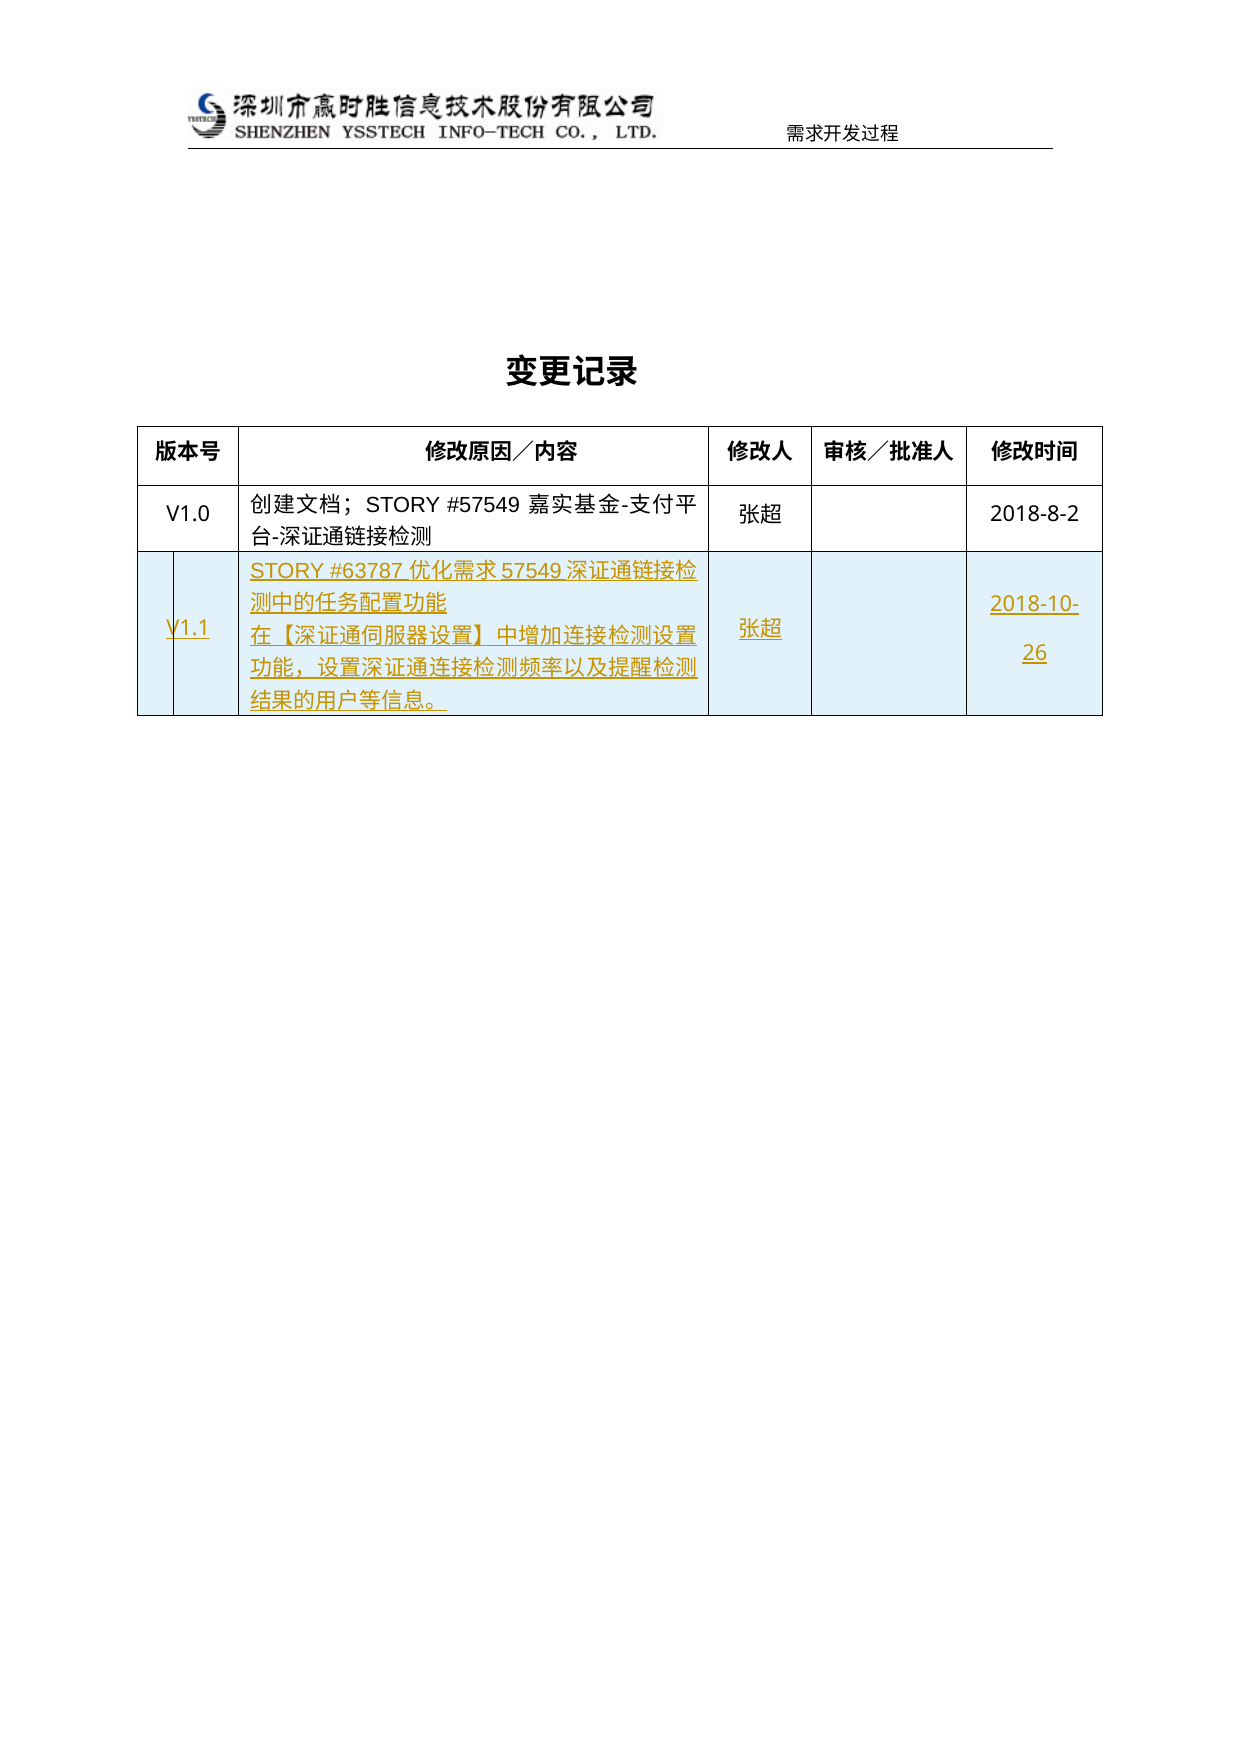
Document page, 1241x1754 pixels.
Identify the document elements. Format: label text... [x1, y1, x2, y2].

table_cell 张超 [709, 486, 811, 551]
table_cell V1.0 [138, 486, 238, 551]
table_header 修改人 [709, 427, 811, 485]
table_cell 创建文档；STORY #57549 嘉实基金-支付平台-深证通链接检测 [239, 486, 708, 551]
table_header 修改原因／内容 [239, 427, 708, 485]
table_cell 2018-8-2 [967, 486, 1102, 551]
picture [187, 88, 664, 141]
text 变更记录 [187, 337, 1053, 402]
table_header 版本号 [138, 427, 238, 485]
table_cell [812, 486, 966, 551]
table_header 审核／批准人 [812, 427, 966, 485]
table_header 修改时间 [967, 427, 1102, 485]
